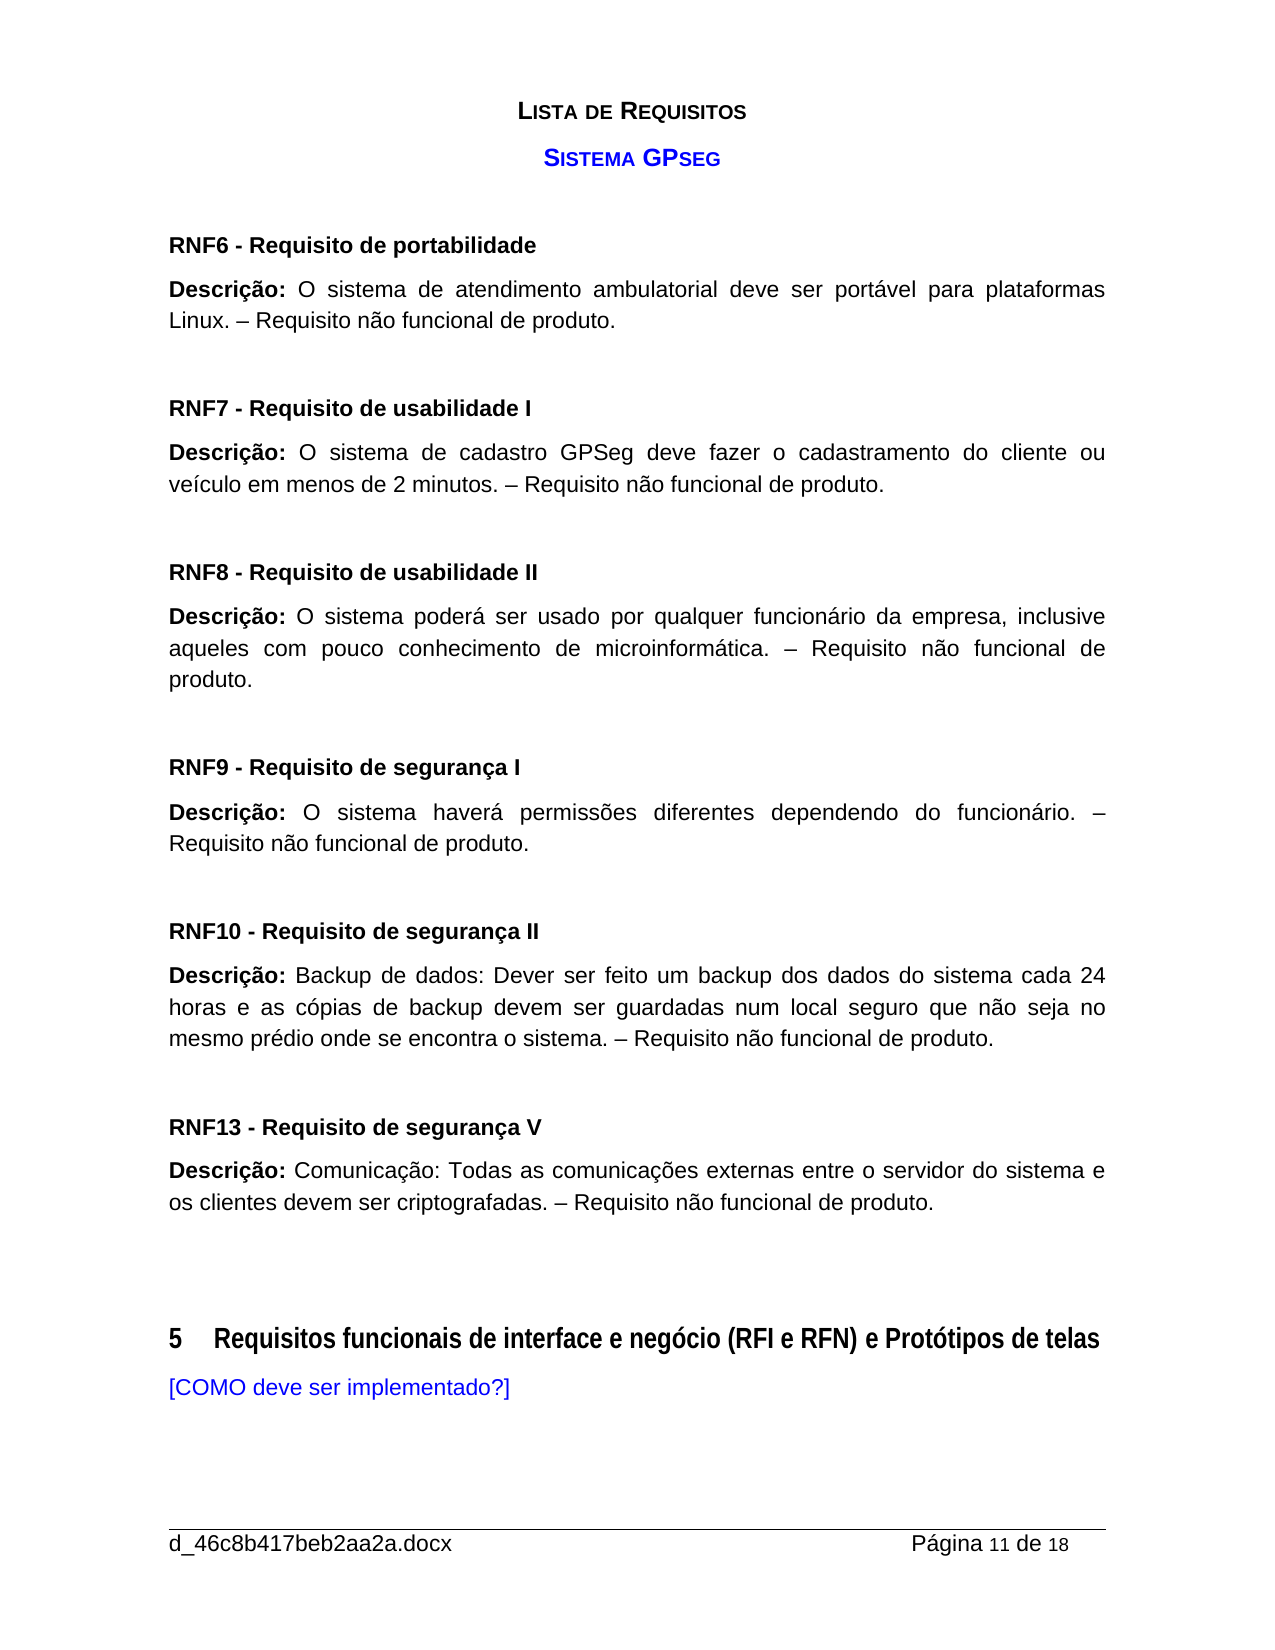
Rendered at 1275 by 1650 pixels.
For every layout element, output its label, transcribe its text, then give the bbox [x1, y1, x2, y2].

subtitle RNF6 - Requisito de portabilidade [169, 232, 1106, 258]
subtitle RNF7 - Requisito de usabilidade I [169, 395, 1106, 422]
subtitle Requisitos funcionais de interface e negócio (RFI e RFN) e Protótipos de telas [169, 1321, 1106, 1355]
text Descrição: O sistema de cadastro GPSeg deve fazer o cadastramento do cliente ou veículo em menos de 2 minutos. – Requisito não funcional de produto. [169, 439, 1106, 497]
text Descrição: O sistema de atendimento ambulatorial deve ser portável para plataformas Linux. – Requisito não funcional de produto. [169, 276, 1106, 333]
subtitle RNF8 - Requisito de usabilidade II [169, 559, 1106, 585]
subtitle RNF10 - Requisito de segurança II [169, 918, 1106, 944]
text Descrição: O sistema haverá permissões diferentes dependendo do funcionário. – Requisito não funcional de produto. [169, 798, 1106, 856]
text [COMO deve ser implementado?] [169, 1374, 1106, 1400]
subtitle RNF9 - Requisito de segurança I [169, 754, 1106, 781]
text Descrição: Backup de dados: Dever ser feito um backup dos dados do sistema cada 24 horas e as cópias de backup devem ser guardadas num local seguro que não seja no mesmo prédio onde se encontra o sistema. – Requisito não funcional de produto. [169, 962, 1106, 1052]
text Descrição: Comunicação: Todas as comunicações externas entre o servidor do sistema e os clientes devem ser criptografadas. – Requisito não funcional de produto. [169, 1157, 1106, 1215]
subtitle RNF13 - Requisito de segurança V [169, 1113, 1106, 1140]
text Descrição: O sistema poderá ser usado por qualquer funcionário da empresa, inclusive aqueles com pouco conhecimento de microinformática. – Requisito não funcional de produto. [169, 603, 1106, 693]
